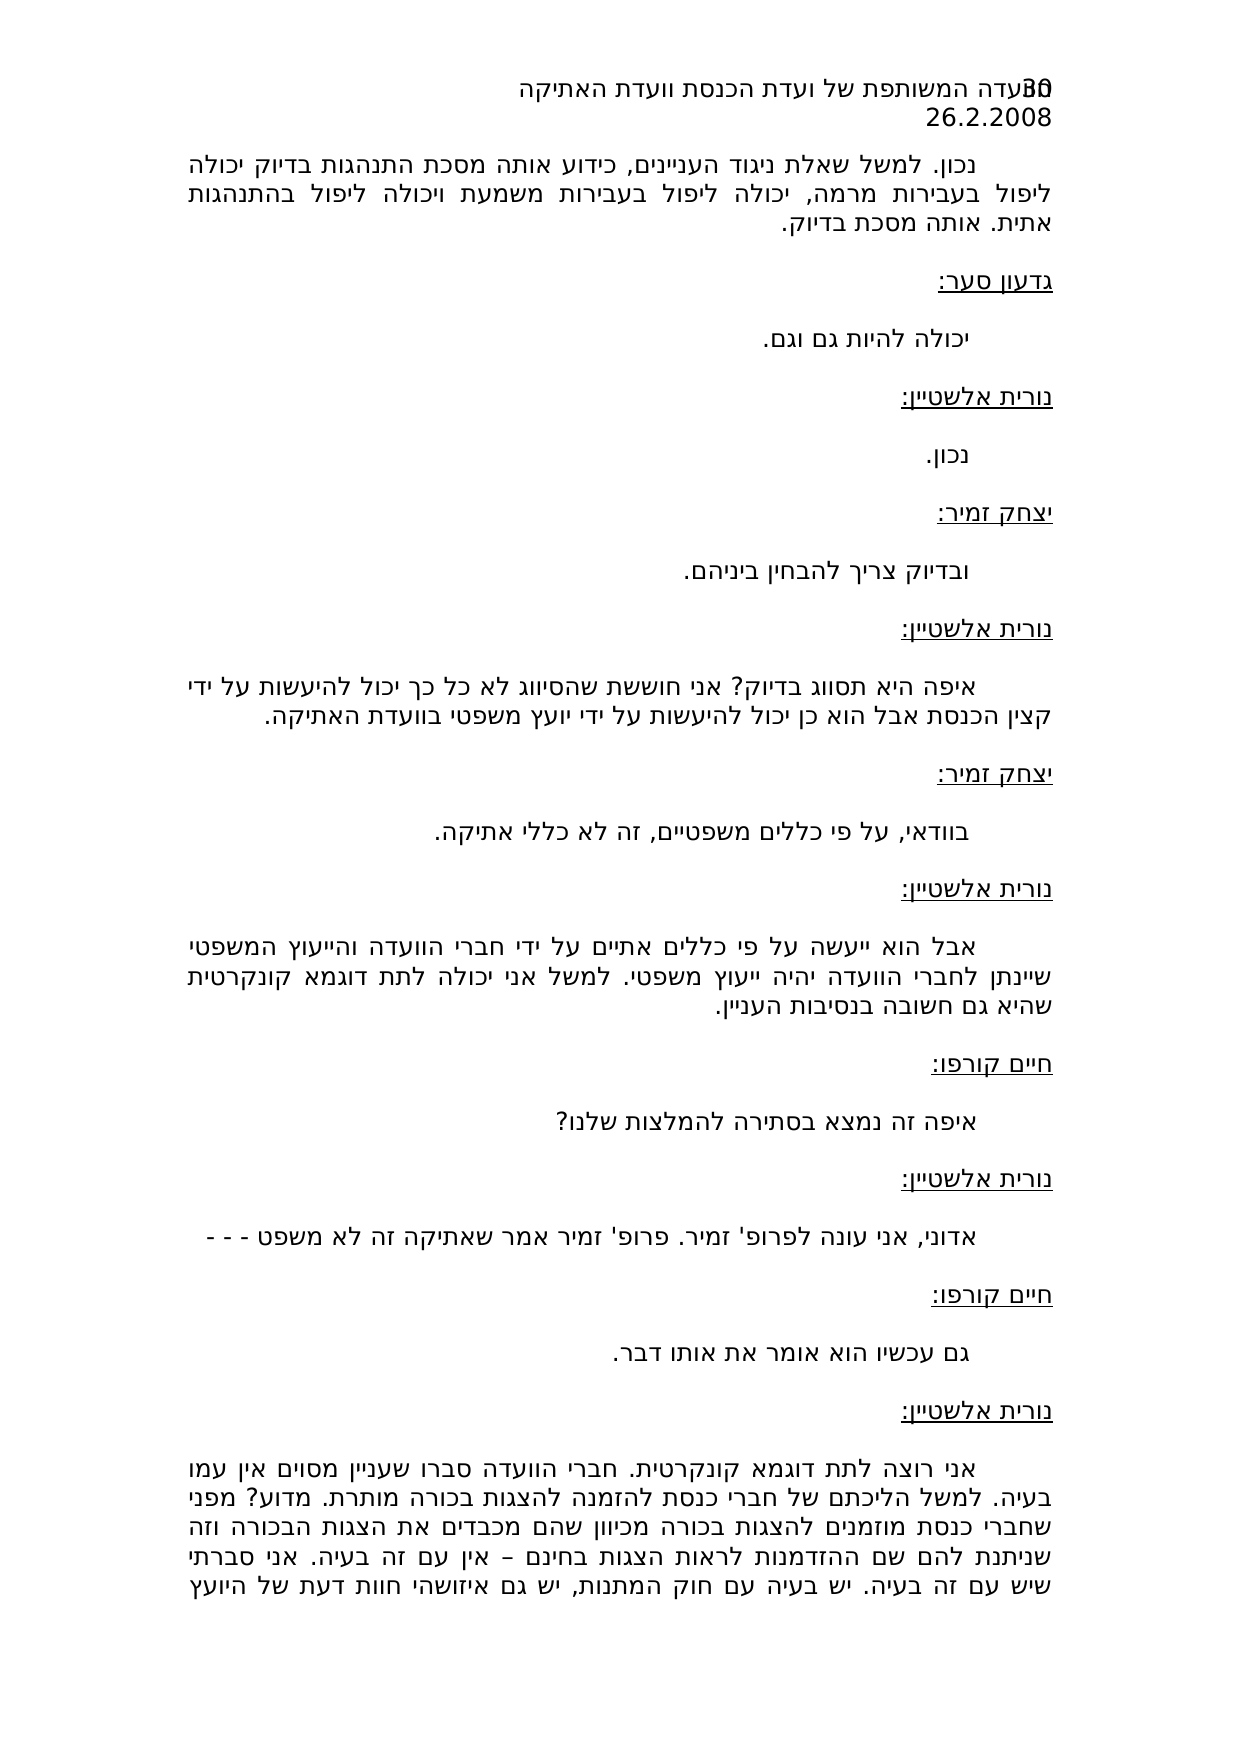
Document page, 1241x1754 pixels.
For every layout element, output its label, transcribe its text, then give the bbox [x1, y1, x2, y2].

text גם עכשיו הוא אומר את אותו דבר. [187, 1338, 1053, 1367]
text חיים קורפו: [187, 1280, 1053, 1309]
text נורית אלשטיין: [187, 1396, 1053, 1425]
text גדעון סער: [187, 266, 1053, 295]
text נורית אלשטיין: [187, 614, 1053, 643]
text נורית אלשטיין: [187, 874, 1053, 904]
text יכולה להיות גם וגם. [187, 324, 1053, 353]
text אדוני, אני עונה לפרופ' זמיר. פרופ' זמיר אמר שאתיקה זה לא משפט - - - [187, 1222, 1053, 1252]
text ובדיוק צריך להבחין ביניהם. [187, 556, 1053, 585]
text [187, 1454, 1053, 1600]
text איפה זה נמצא בסתירה להמלצות שלנו? [187, 1107, 1053, 1136]
text יצחק זמיר: [187, 498, 1053, 527]
text נורית אלשטיין: [187, 382, 1053, 411]
text יצחק זמיר: [187, 759, 1053, 788]
text אבל הוא ייעשה על פי כללים אתיים על ידי חברי הוועדה והייעוץ המשפטי שיינתן לחברי הוועדה יהיה ייעוץ משפטי. למשל אני יכולה לתת דוגמא קונקרטית שהיא גם חשובה בנסיבות העניין. [187, 932, 1053, 1020]
text איפה היא תסווג בדיוק? אני חוששת שהסיווג לא כל כך יכול להיעשות על ידי קצין הכנסת אבל הוא כן יכול להיעשות על ידי יועץ משפטי בוועדת האתיקה. [187, 672, 1053, 730]
text נכון. [187, 440, 1053, 469]
text חיים קורפו: [187, 1049, 1053, 1078]
text נורית אלשטיין: [187, 1164, 1053, 1194]
text בוודאי, על פי כללים משפטיים, זה לא כללי אתיקה. [187, 817, 1053, 846]
text נכון. למשל שאלת ניגוד העניינים, כידוע אותה מסכת התנהגות בדיוק יכולה ליפול בעבירות מרמה, יכולה ליפול בעבירות משמעת ויכולה ליפול בהתנהגות אתית. אותה מסכת בדיוק. [187, 150, 1053, 237]
